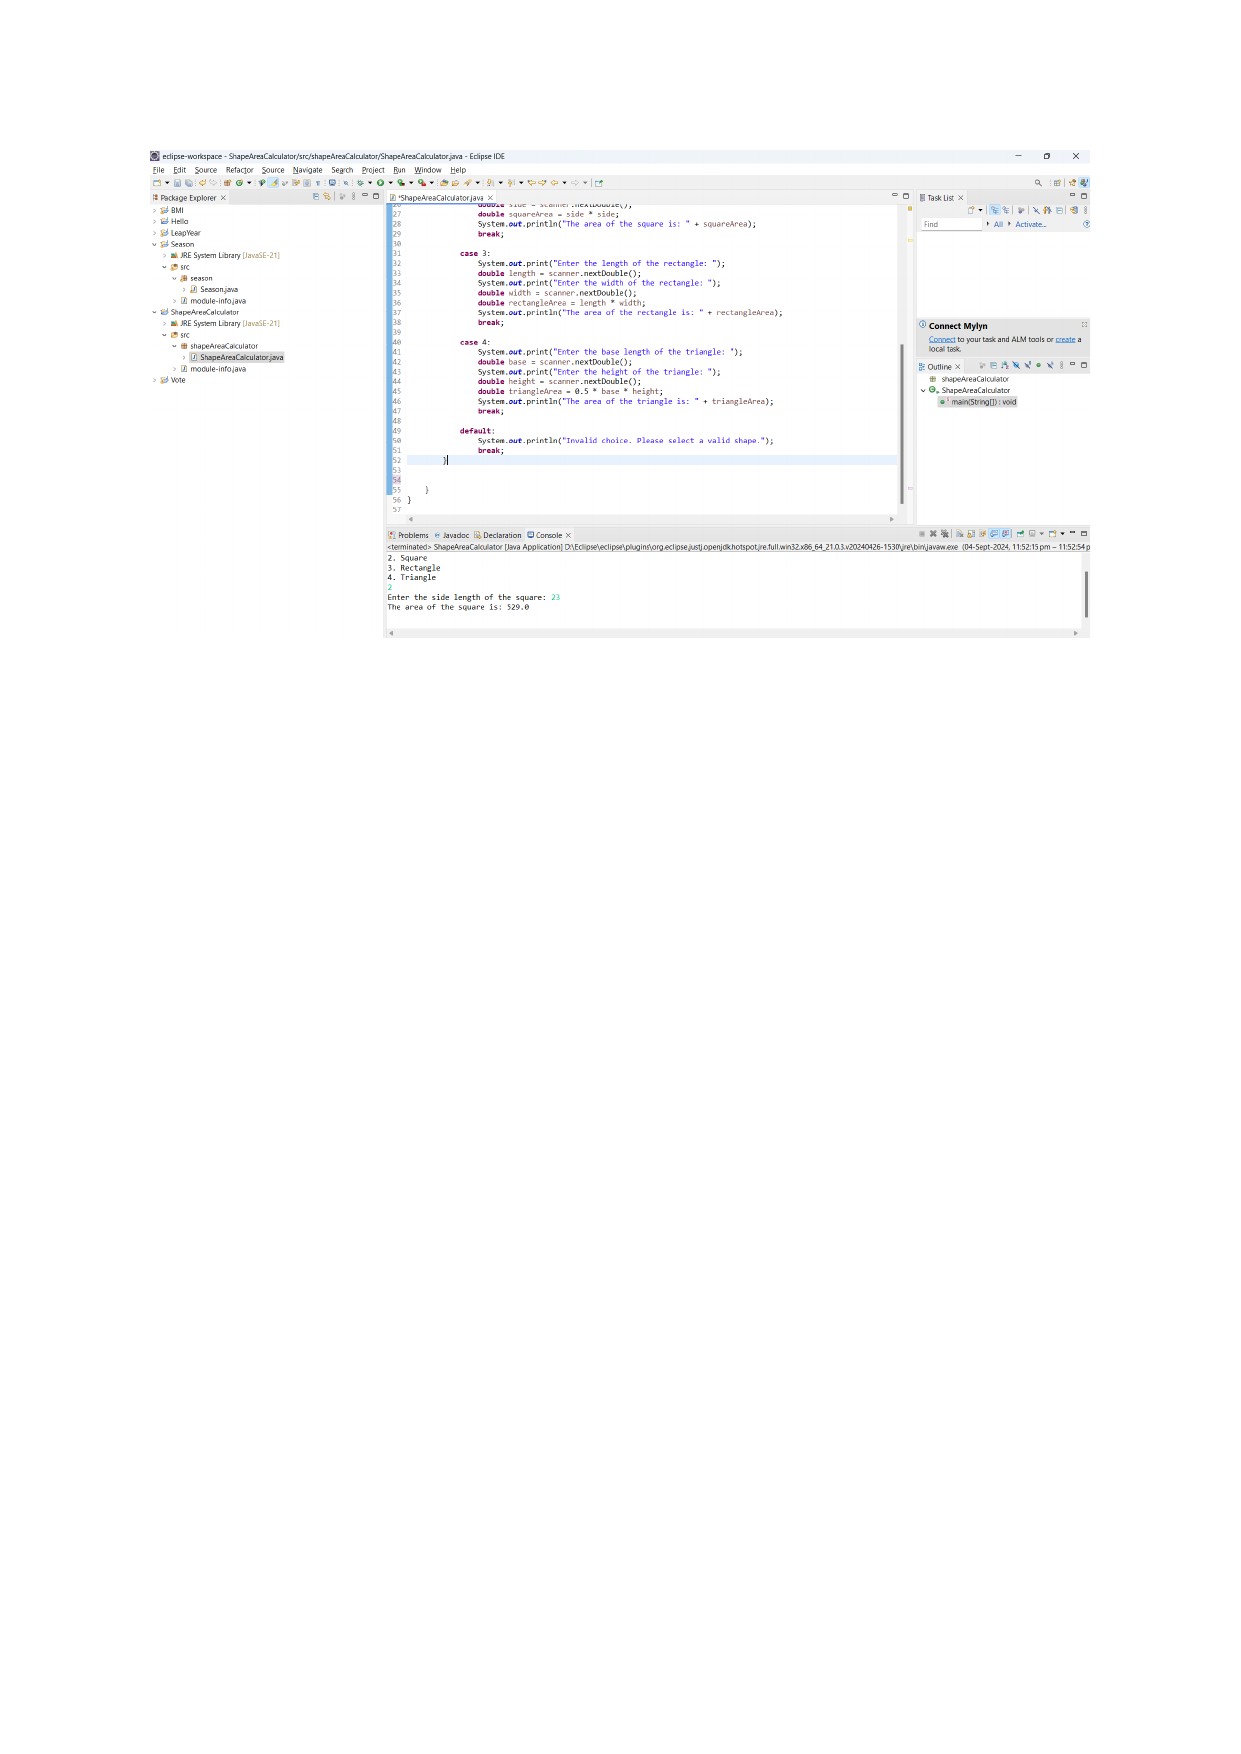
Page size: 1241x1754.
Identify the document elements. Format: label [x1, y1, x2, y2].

picture [150, 150, 1091, 638]
